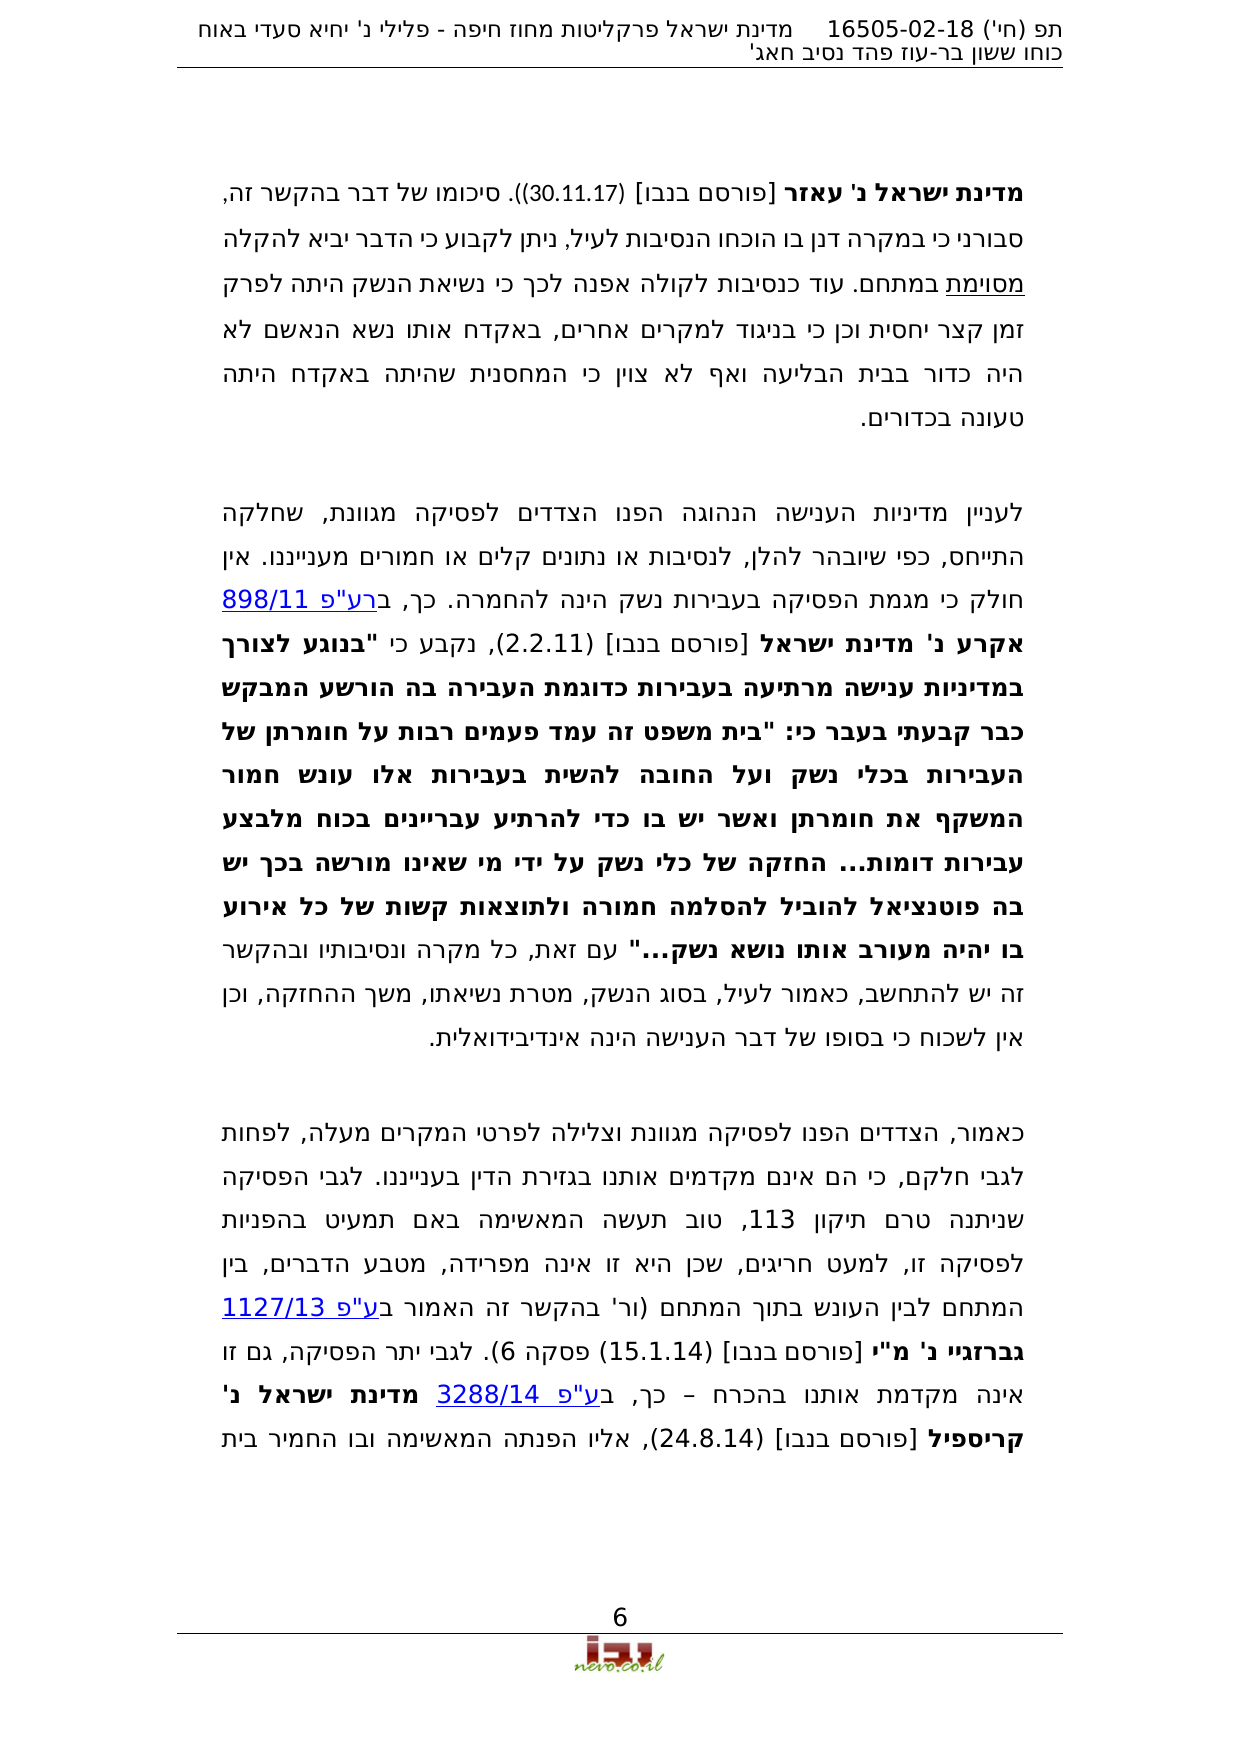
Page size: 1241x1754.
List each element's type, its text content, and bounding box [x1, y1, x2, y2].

text לעניין מדיניות הענישה הנהוגה הפנו הצדדים לפסיקה מגוונת, שחלקה התייחס, כפי שיובהר להלן, לנסיבות או נתונים קלים או חמורים מענייננו. אין חולק כי מגמת הפסיקה בעבירות נשק הינה להחמרה. כך, ברע"פ 898/11 אקרע נ' מדינת ישראל [פורסם בנבו] (2.2.11), נקבע כי "בנוגע לצורך במדיניות ענישה מרתיעה בעבירות כדוגמת העבירה בה הורשע המבקש כבר קבעתי בעבר כי: "בית משפט זה עמד פעמים רבות על חומרתן של העבירות בכלי נשק ועל החובה להשית בעבירות אלו עונש חמור המשקף את חומרתן ואשר יש בו כדי להרתיע עבריינים בכוח מלבצע עבירות דומות... החזקה של כלי נשק על ידי מי שאינו מורשה בכך יש בה פוטנציאל להוביל להסלמה חמורה ולתוצאות קשות של כל אירוע בו יהיה מעורב אותו נושא נשק..." עם זאת, כל מקרה ונסיבותיו ובהקשר זה יש להתחשב, כאמור לעיל, בסוג הנשק, מטרת נשיאתו, משך ההחזקה, וכן אין לשכוח כי בסופו של דבר הענישה הינה אינדיבידואלית. [222, 498, 1025, 1052]
picture [574, 1635, 666, 1673]
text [222, 177, 1025, 432]
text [222, 1118, 1025, 1453]
